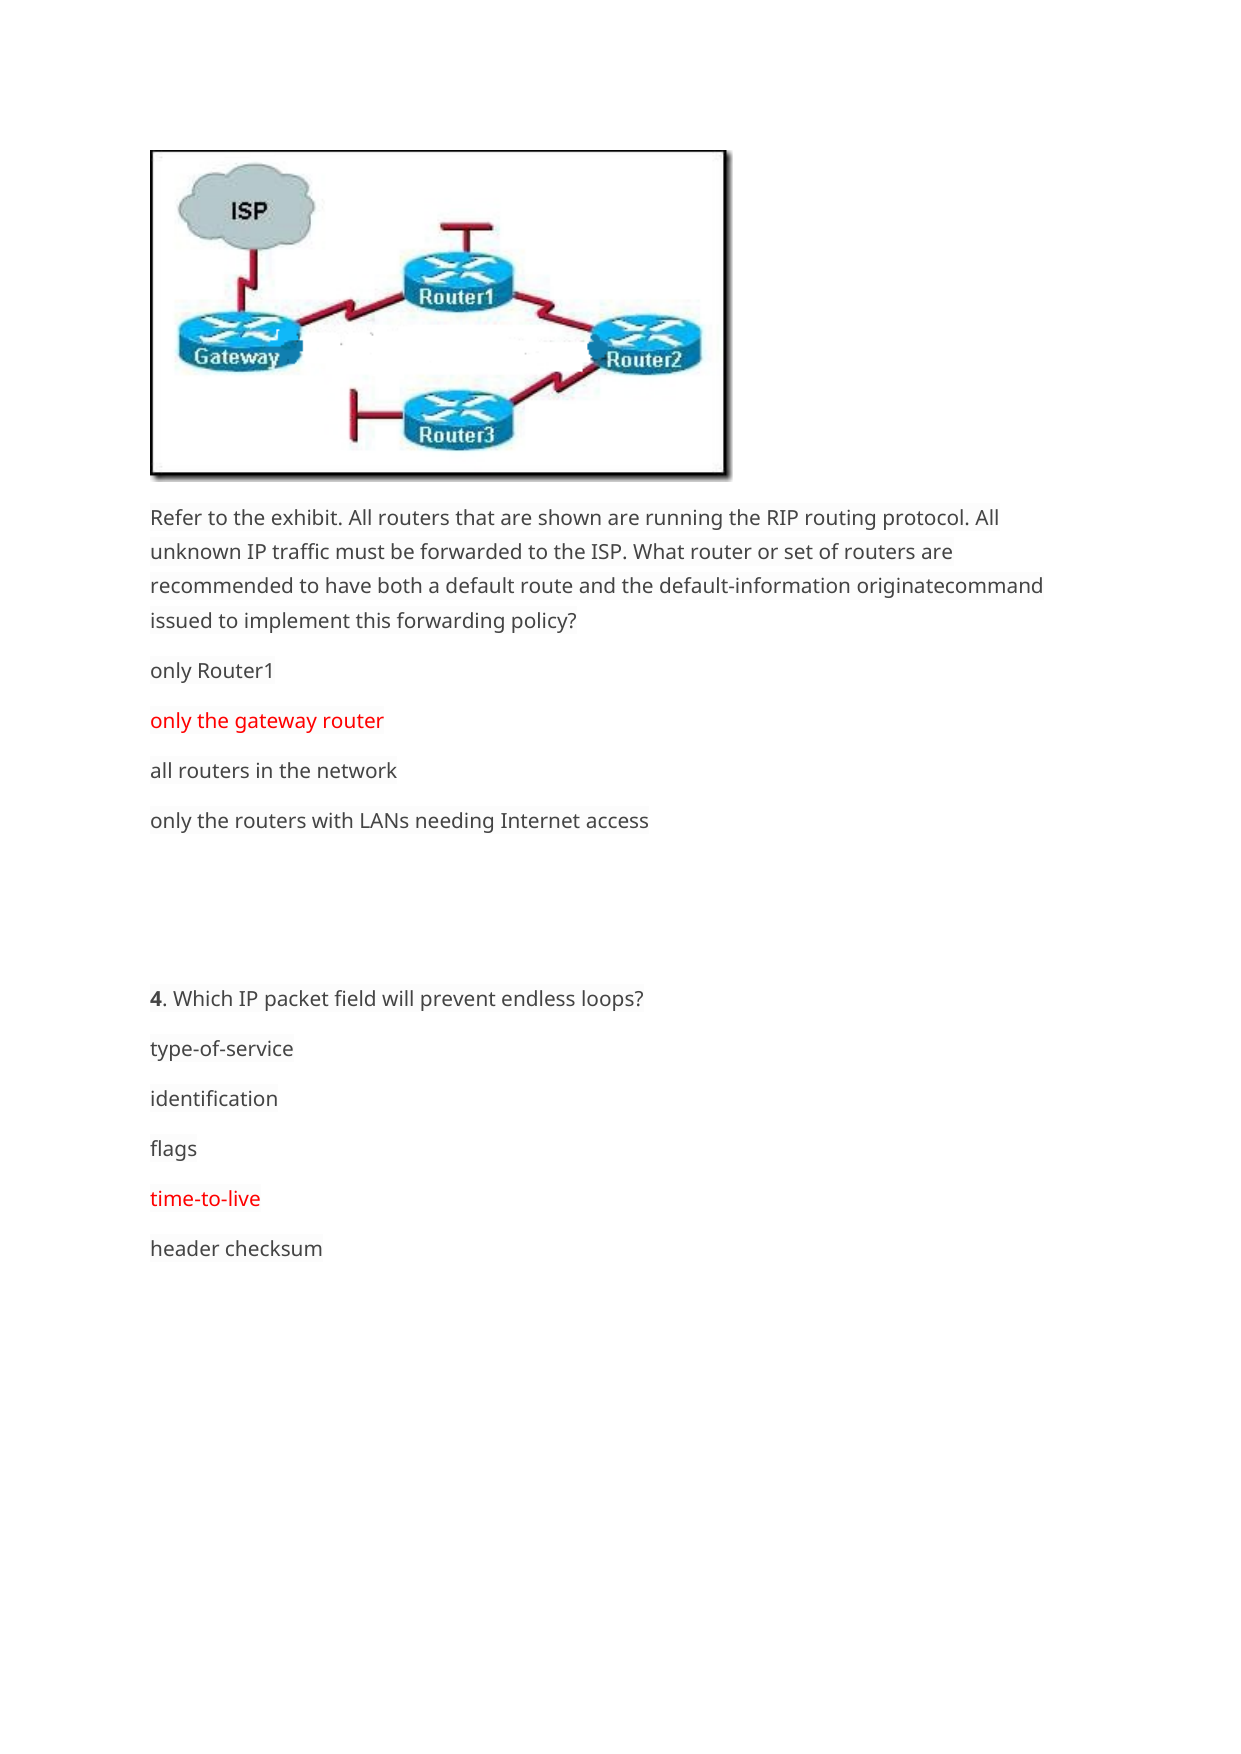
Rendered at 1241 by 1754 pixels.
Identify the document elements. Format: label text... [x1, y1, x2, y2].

text time-to-live [150, 1178, 1090, 1212]
text only Router1 [150, 650, 1090, 684]
text Refer to the exhibit. All routers that are shown are running the RIP routing protocol. All unknown IP traffic must be forwarded to the ISP. What router or set of routers are recommended to have both a default route and the default-information originatecommand issued to implement this forwarding policy? [150, 497, 1090, 634]
text 4. Which IP packet field will prevent endless loops? [150, 978, 1090, 1012]
text identification [150, 1078, 1090, 1112]
text type-of-service [150, 1028, 1090, 1062]
text header checksum [150, 1228, 1090, 1262]
picture [150, 150, 733, 482]
text flags [150, 1128, 1090, 1162]
text only the routers with LANs needing Internet access [150, 800, 1090, 834]
text all routers in the network [150, 750, 1090, 784]
text only the gateway router [150, 700, 1090, 734]
